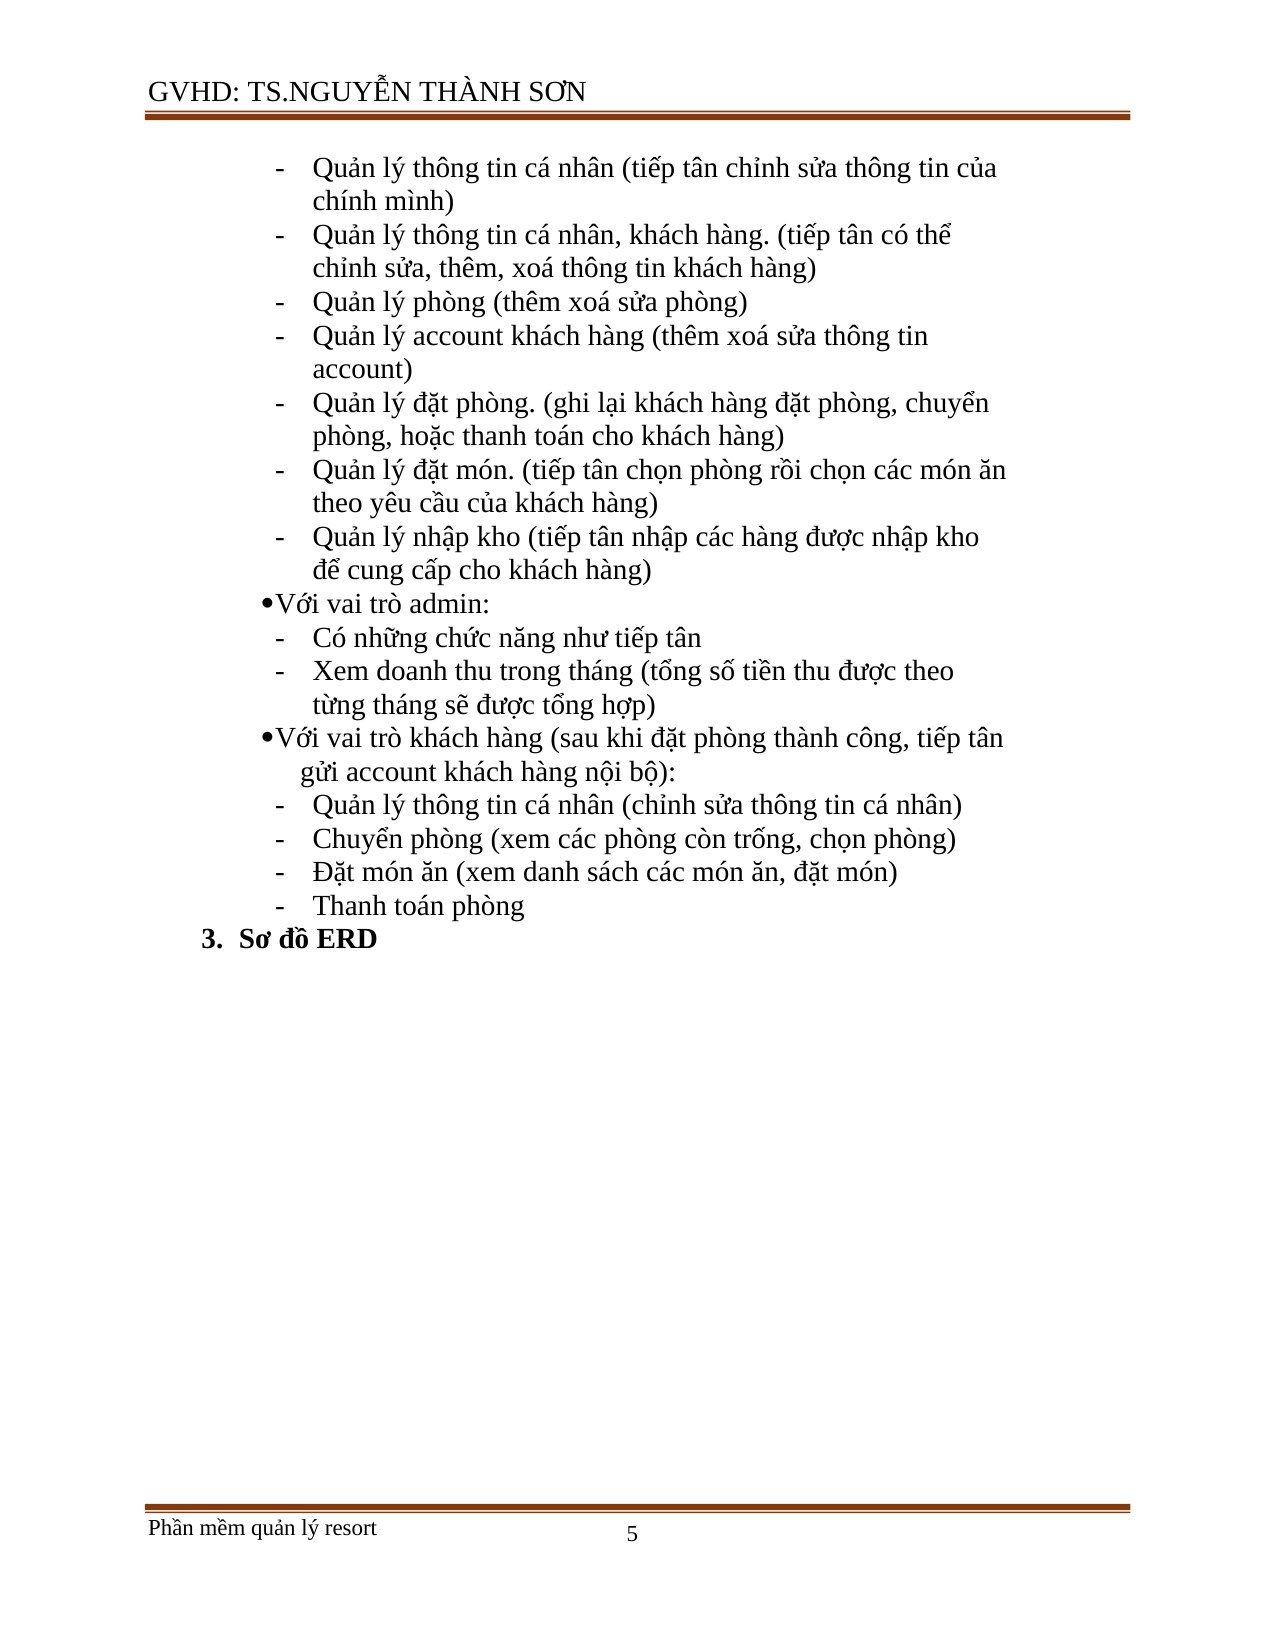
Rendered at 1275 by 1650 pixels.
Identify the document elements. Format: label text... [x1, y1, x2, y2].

list Đặt món ăn (xem danh sách các món ăn, đặt món) [275, 854, 1011, 888]
list Quản lý account khách hàng (thêm xoá sửa thông tin account) [275, 318, 1011, 385]
list Xem doanh thu trong tháng (tổng số tiền thu được theo từng tháng sẽ được tổng hợp) [275, 653, 1011, 720]
list Với vai trò khách hàng (sau khi đặt phòng thành công, tiếp tân gửi account khách hàng nội bộ): [262, 720, 1011, 787]
list Quản lý đặt món. (tiếp tân chọn phòng rồi chọn các món ăn theo yêu cầu của khách hàng) [275, 452, 1011, 519]
subtitle Sơ đồ ERD [201, 922, 1162, 955]
list Chuyển phòng (xem các phòng còn trống, chọn phòng) [275, 821, 1011, 854]
list Quản lý nhập kho (tiếp tân nhập các hàng được nhập kho để cung cấp cho khách hàng) [275, 519, 1011, 586]
list Quản lý thông tin cá nhân (chỉnh sửa thông tin cá nhân) [275, 787, 1011, 821]
list Quản lý thông tin cá nhân, khách hàng. (tiếp tân có thể chỉnh sửa, thêm, xoá thông tin khách hàng) [275, 217, 1011, 284]
list Có những chức năng như tiếp tân [275, 620, 1011, 653]
list Quản lý đặt phòng. (ghi lại khách hàng đặt phòng, chuyển phòng, hoặc thanh toán cho khách hàng) [275, 385, 1011, 452]
list Quản lý thông tin cá nhân (tiếp tân chỉnh sửa thông tin của chính mình) [275, 150, 1011, 217]
list Quản lý phòng (thêm xoá sửa phòng) [275, 284, 1011, 318]
list Với vai trò admin: [262, 586, 1011, 620]
list Thanh toán phòng [275, 888, 1011, 922]
